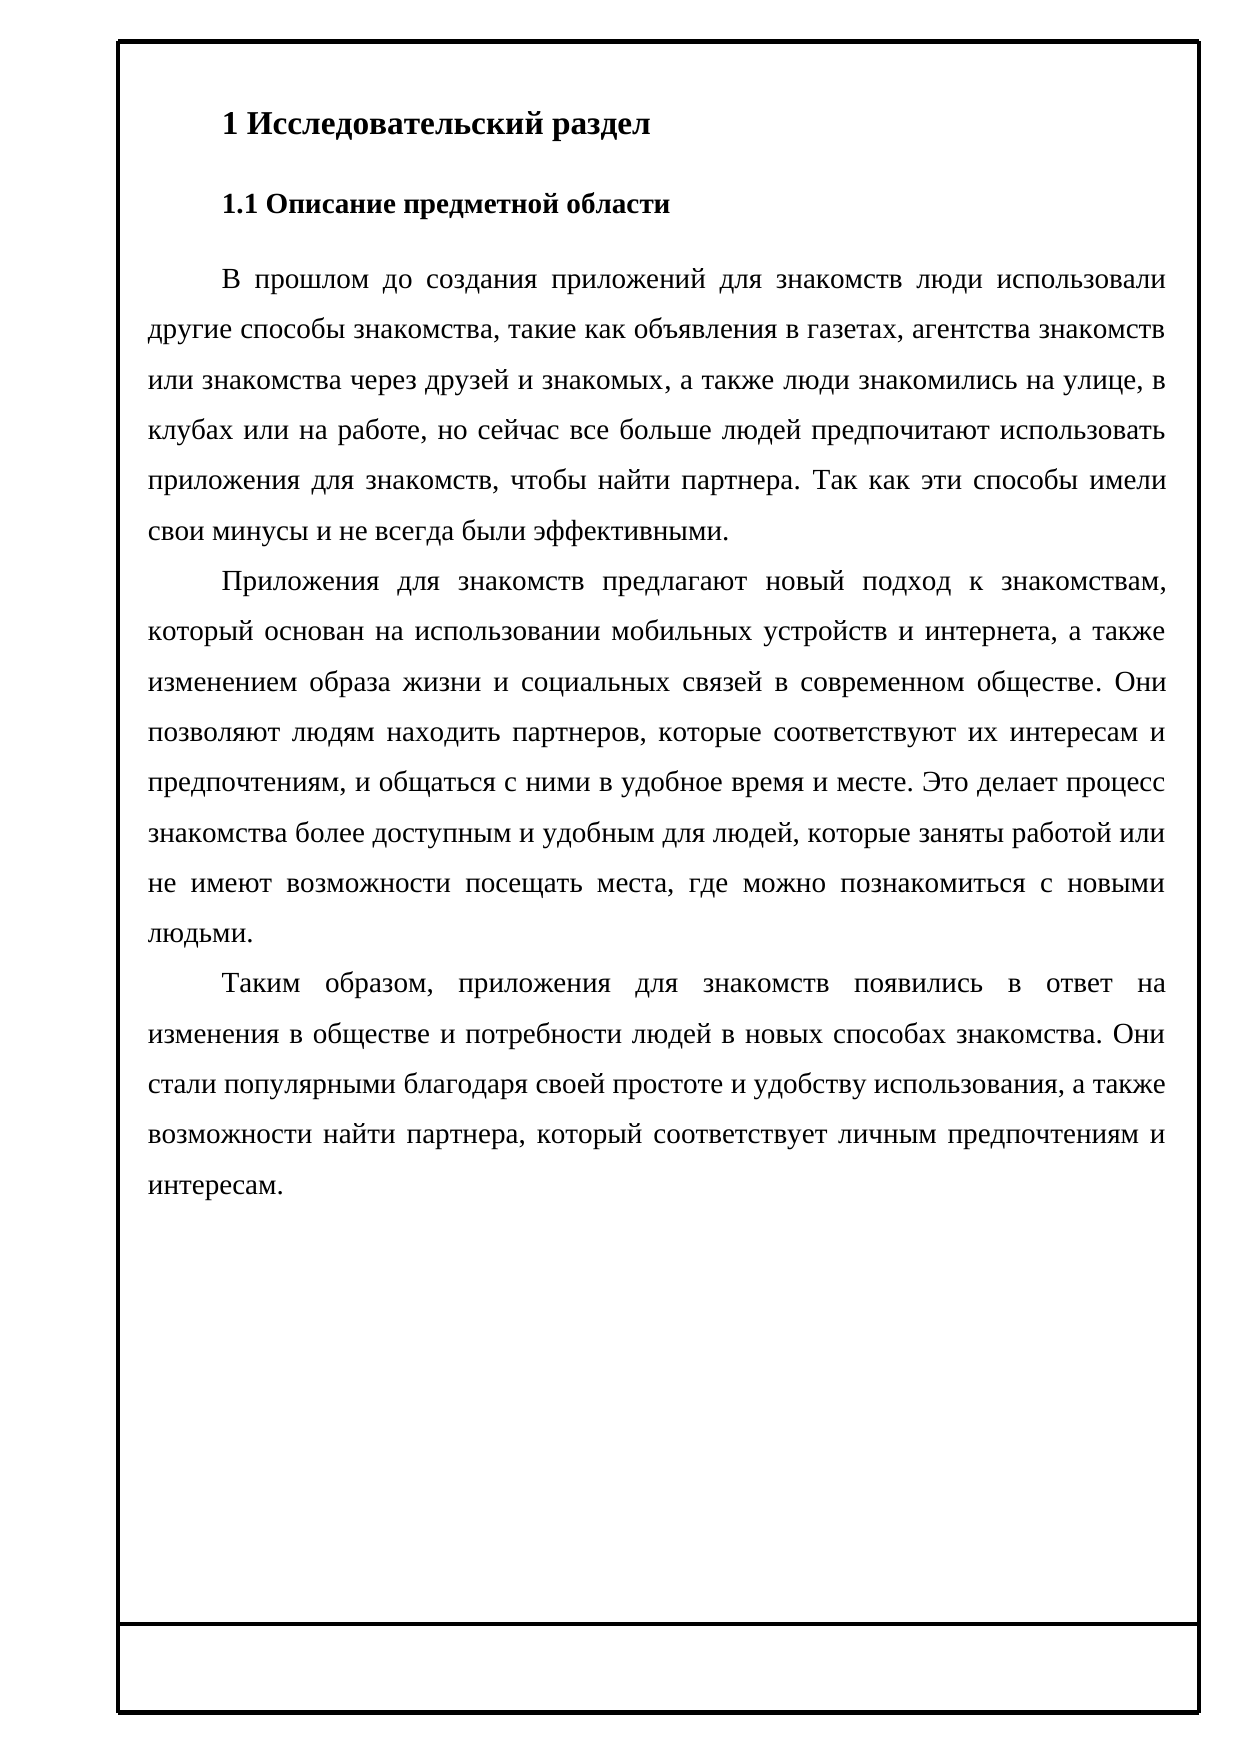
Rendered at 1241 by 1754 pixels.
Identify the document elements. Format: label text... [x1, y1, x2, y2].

text Таким образом, приложения для знакомств появились в ответ на изменения в обществе и потребности людей в новых способах знакомства. Они стали популярными благодаря своей простоте и удобству использования, а также возможности найти партнера, который соответствует личным предпочтениям и интересам. [148, 966, 1167, 1200]
text 1 Исследовательский раздел [148, 103, 1167, 142]
text Приложения для знакомств предлагают новый подход к знакомствам, который основан на использовании мобильных устройств и интернета, а также изменением образа жизни и социальных связей в современном обществе. Они позволяют людям находить партнеров, которые соответствуют их интересам и предпочтениям, и общаться с ними в удобное время и месте. Это делает процесс знакомства более доступным и удобным для людей, которые заняты работой или не имеют возможности посещать места, где можно познакомиться с новыми людьми. [148, 563, 1167, 949]
text 1.1 Описание предметной области [148, 186, 1167, 219]
text В прошлом до создания приложений для знакомств люди использовали другие способы знакомства, такие как объявления в газетах, агентства знакомств или знакомства через друзей и знакомых, а также люди знакомились на улице, в клубах или на работе, но сейчас все больше людей предпочитают использовать приложения для знакомств, чтобы найти партнера. Так как эти способы имели свои минусы и не всегда были эффективными. [148, 261, 1167, 546]
